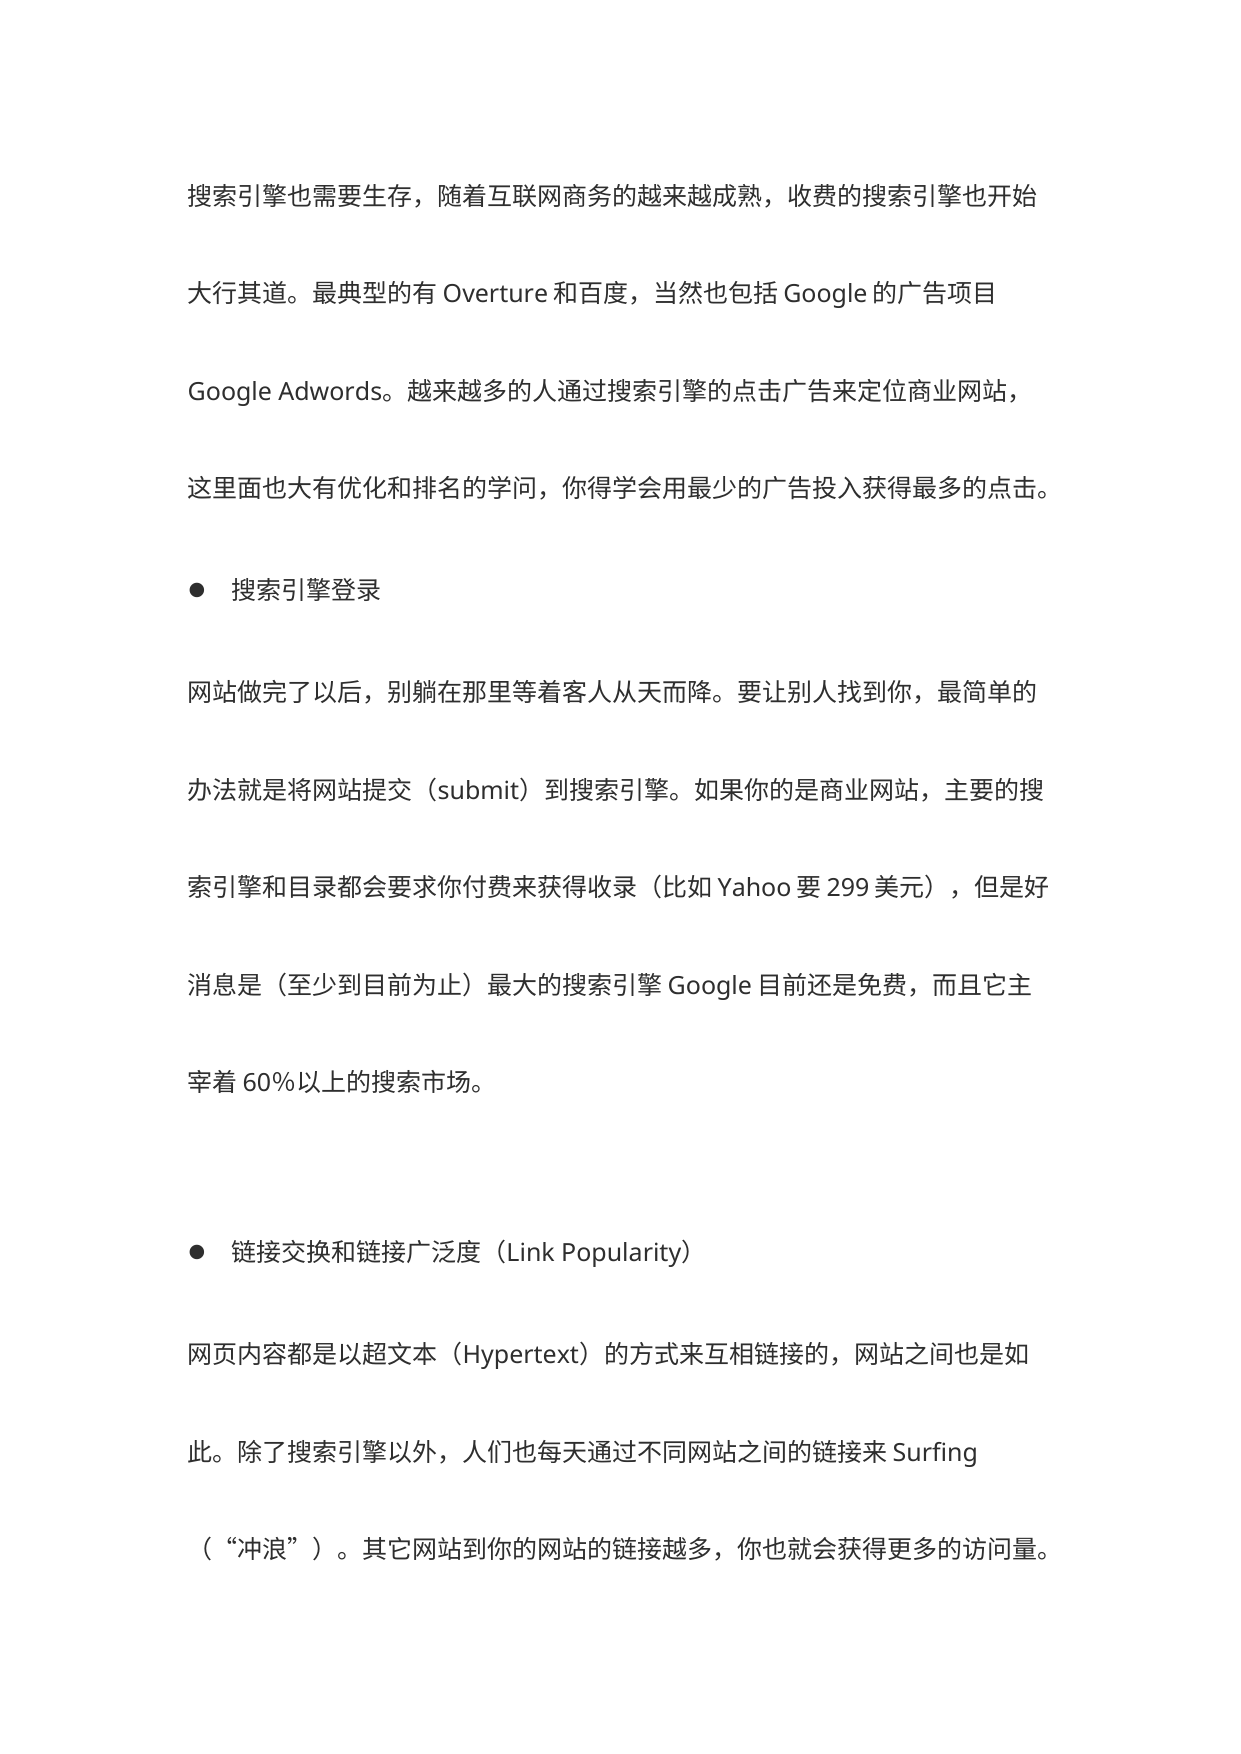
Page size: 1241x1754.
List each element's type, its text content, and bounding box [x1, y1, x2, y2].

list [187, 1320, 1053, 1580]
list 网站做完了以后，别躺在那里等着客人从天而降。要让别人找到你，最简单的办法就是将网站提交（submit）到搜索引擎。如果你的是商业网站，主要的搜索引擎和目录都会要求你付费来获得收录（比如Yahoo要299美元），但是好消息是（至少到目前为止）最大的搜索引擎Google目前还是免费，而且它主宰着60％以上的搜索市场。 [187, 658, 1053, 1113]
list 搜索引擎也需要生存，随着互联网商务的越来越成熟，收费的搜索引擎也开始大行其道。最典型的有Overture和百度，当然也包括Google的广告项目Google Adwords。越来越多的人通过搜索引擎的点击广告来定位商业网站，这里面也大有优化和排名的学问，你得学会用最少的广告投入获得最多的点击。 [187, 162, 1053, 519]
list 链接交换和链接广泛度（Link Popularity） [187, 1218, 1053, 1283]
list 搜索引擎登录 [187, 556, 1053, 621]
